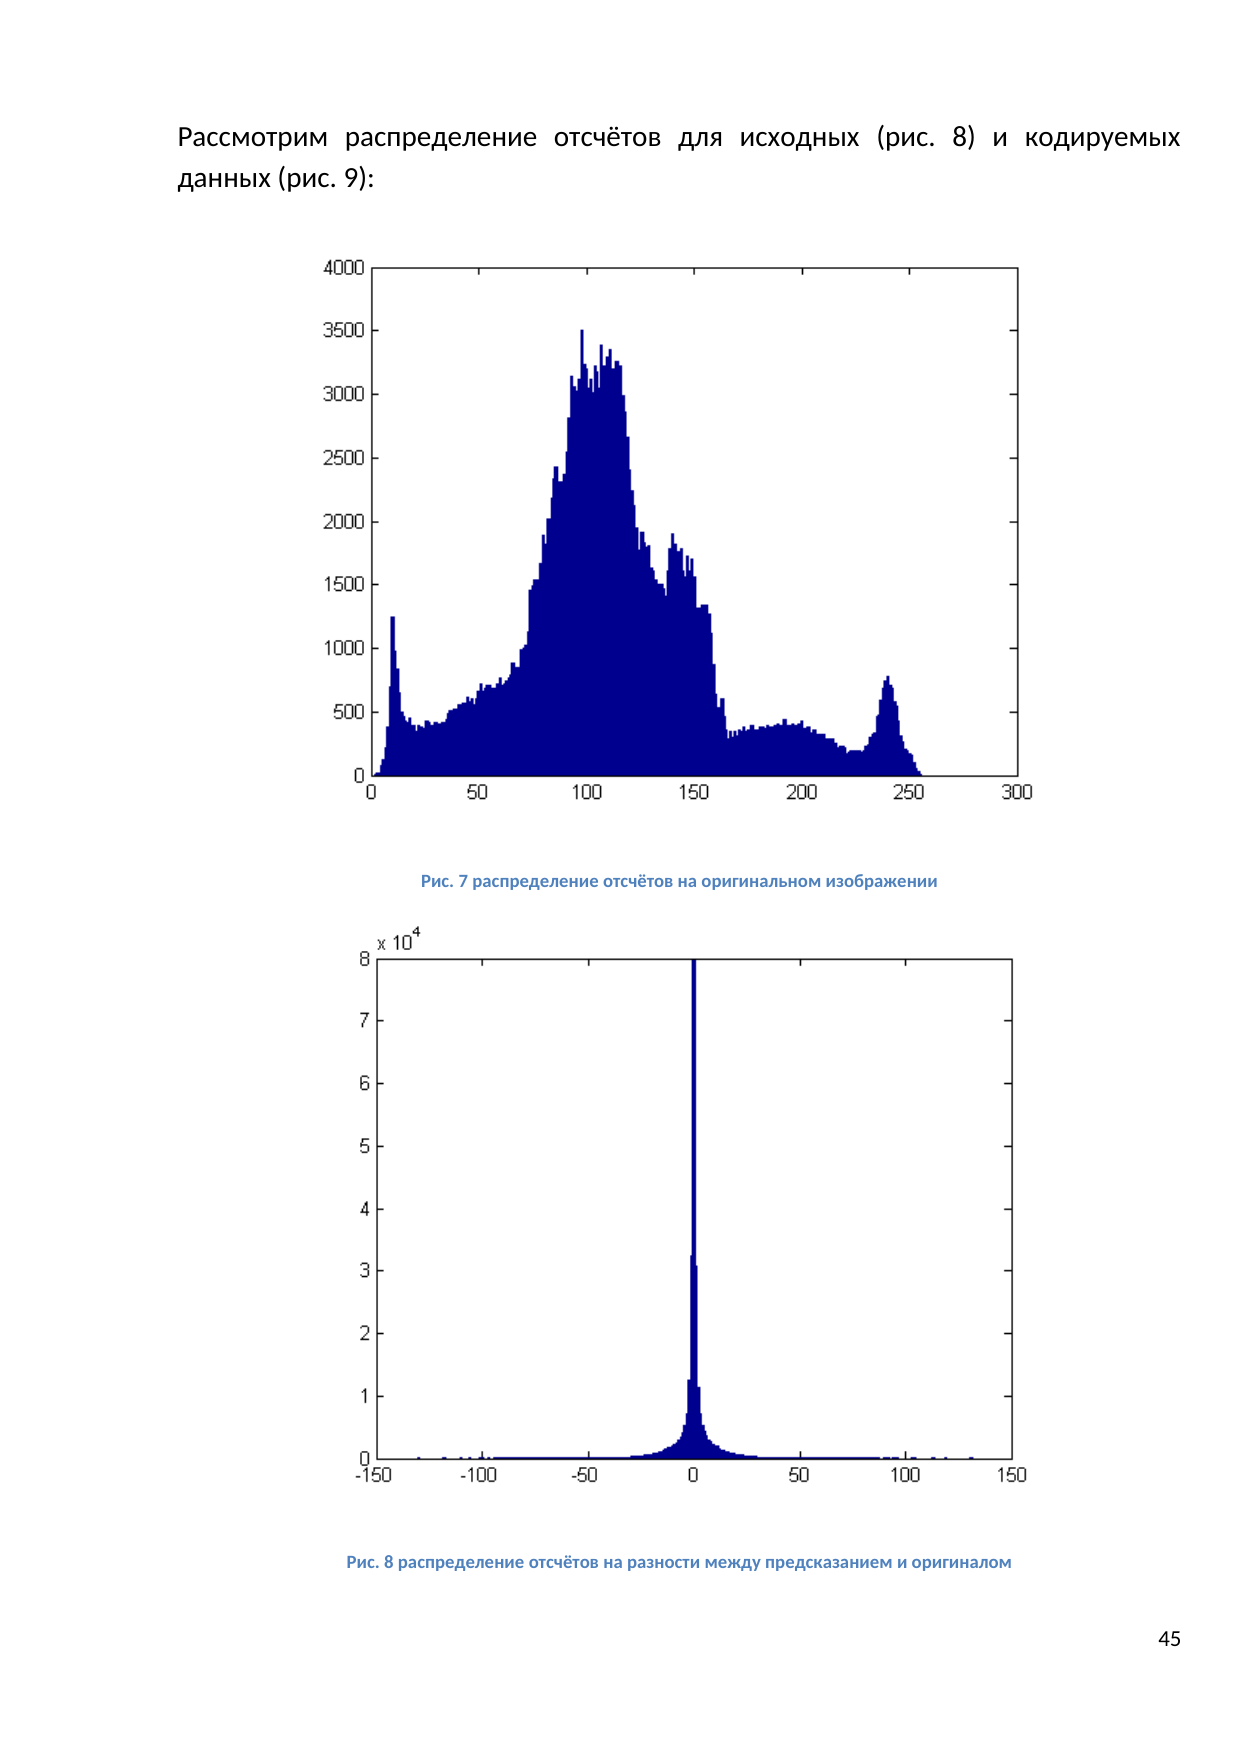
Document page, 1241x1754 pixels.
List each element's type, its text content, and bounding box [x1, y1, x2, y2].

text Рассмотрим распределение отсчётов для исходных (рис. 8) и кодируемых данных (рис. 9): [177, 118, 1181, 195]
text Рис. 8 распределение отсчётов на разности между предсказанием и оригиналом [177, 1550, 1181, 1573]
picture [263, 220, 1096, 844]
picture [270, 912, 1089, 1526]
text Рис. 7 распределение отсчётов на оригинальном изображении [177, 869, 1181, 892]
